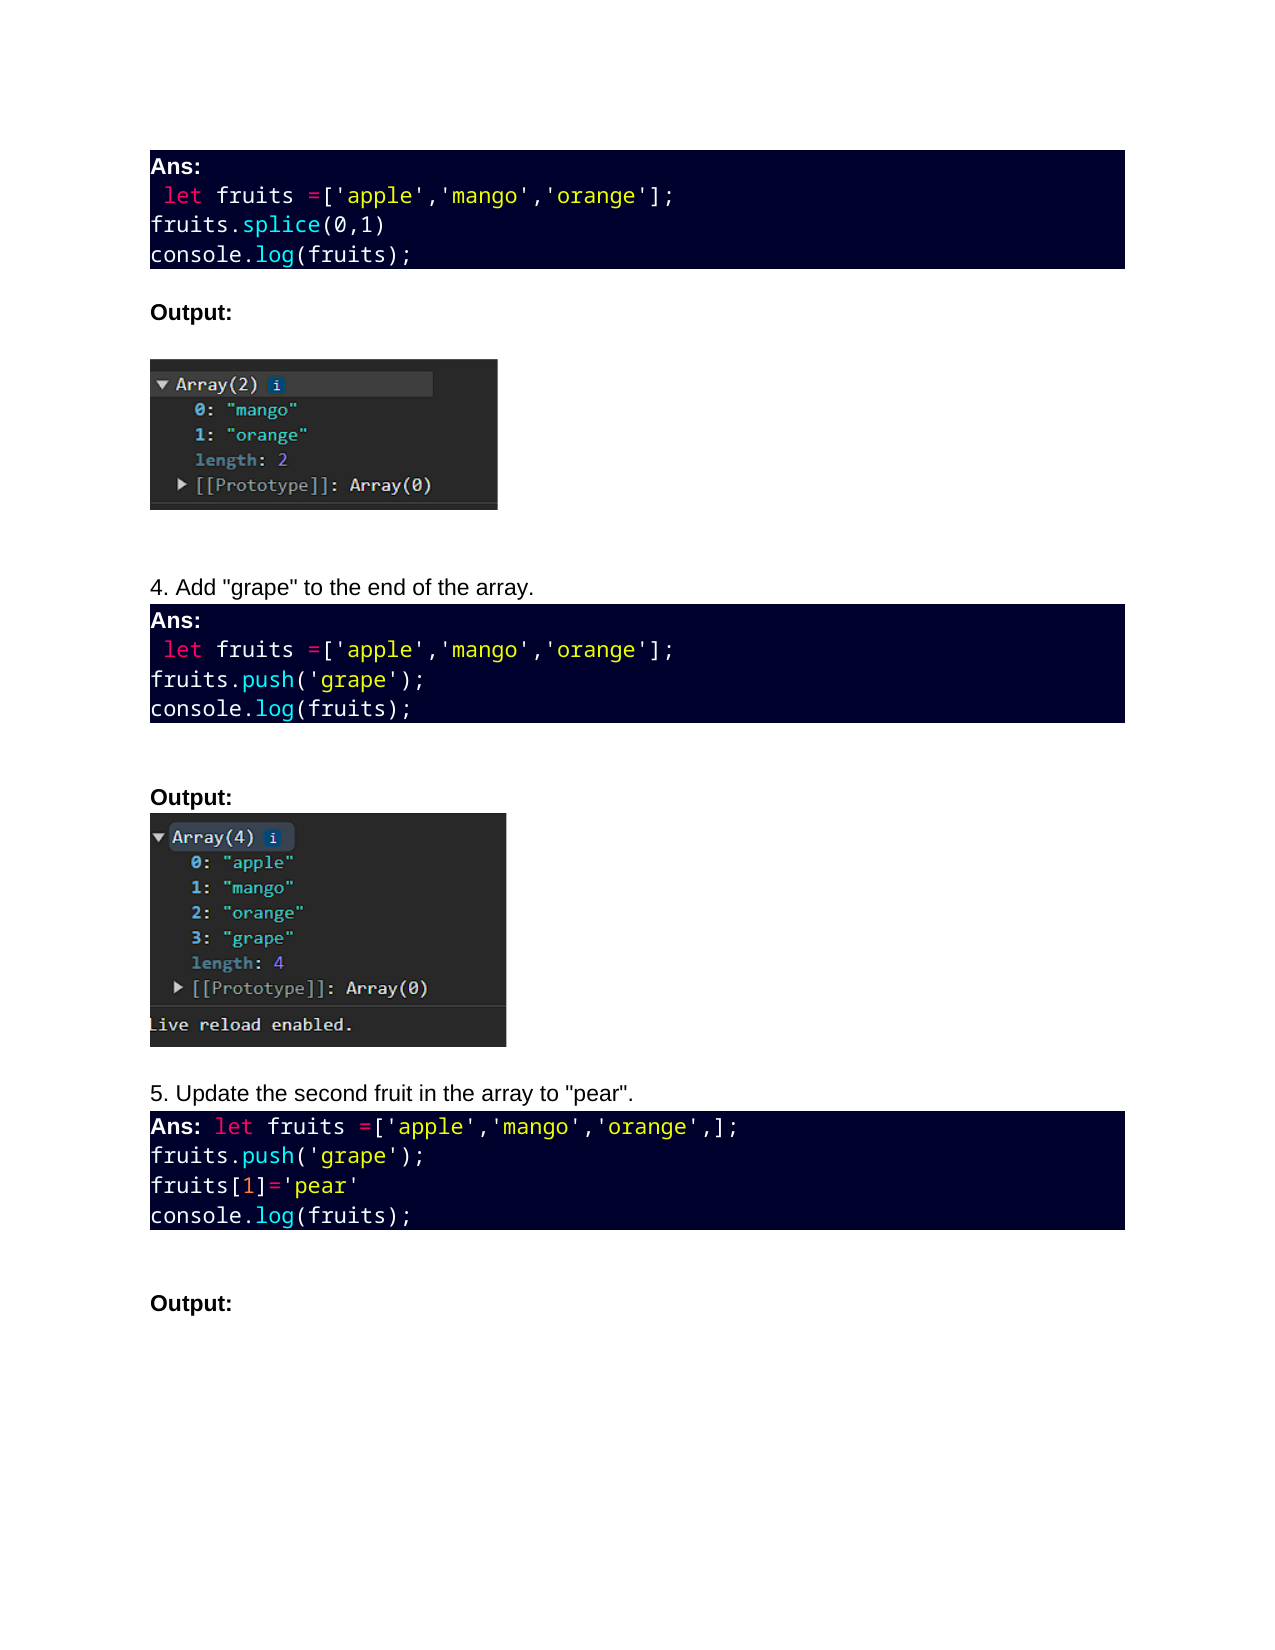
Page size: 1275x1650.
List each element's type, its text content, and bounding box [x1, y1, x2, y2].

picture [150, 813, 507, 1047]
text Ans: [150, 604, 1125, 634]
text fruits[1]='pear' [150, 1170, 1125, 1200]
text Output: [150, 784, 1125, 810]
text console.log(fruits); [150, 1200, 1125, 1230]
text Output: [150, 1290, 1125, 1317]
text Output: [150, 299, 1125, 326]
text 4. Add "grape" to the end of the array. [150, 574, 1125, 600]
picture [150, 359, 498, 510]
text fruits.splice(0,1) [150, 209, 1125, 239]
text console.log(fruits); [150, 693, 1125, 723]
text 5. Update the second fruit in the array to "pear". [150, 1080, 1125, 1107]
text Ans: let fruits =['apple','mango','orange',]; [150, 1111, 1125, 1140]
text fruits.push('grape'); [150, 664, 1125, 693]
text Ans: [150, 150, 1125, 180]
text let fruits =['apple','mango','orange']; [150, 634, 1125, 664]
text let fruits =['apple','mango','orange']; [150, 180, 1125, 209]
text fruits.push('grape'); [150, 1140, 1125, 1170]
text console.log(fruits); [150, 239, 1125, 269]
